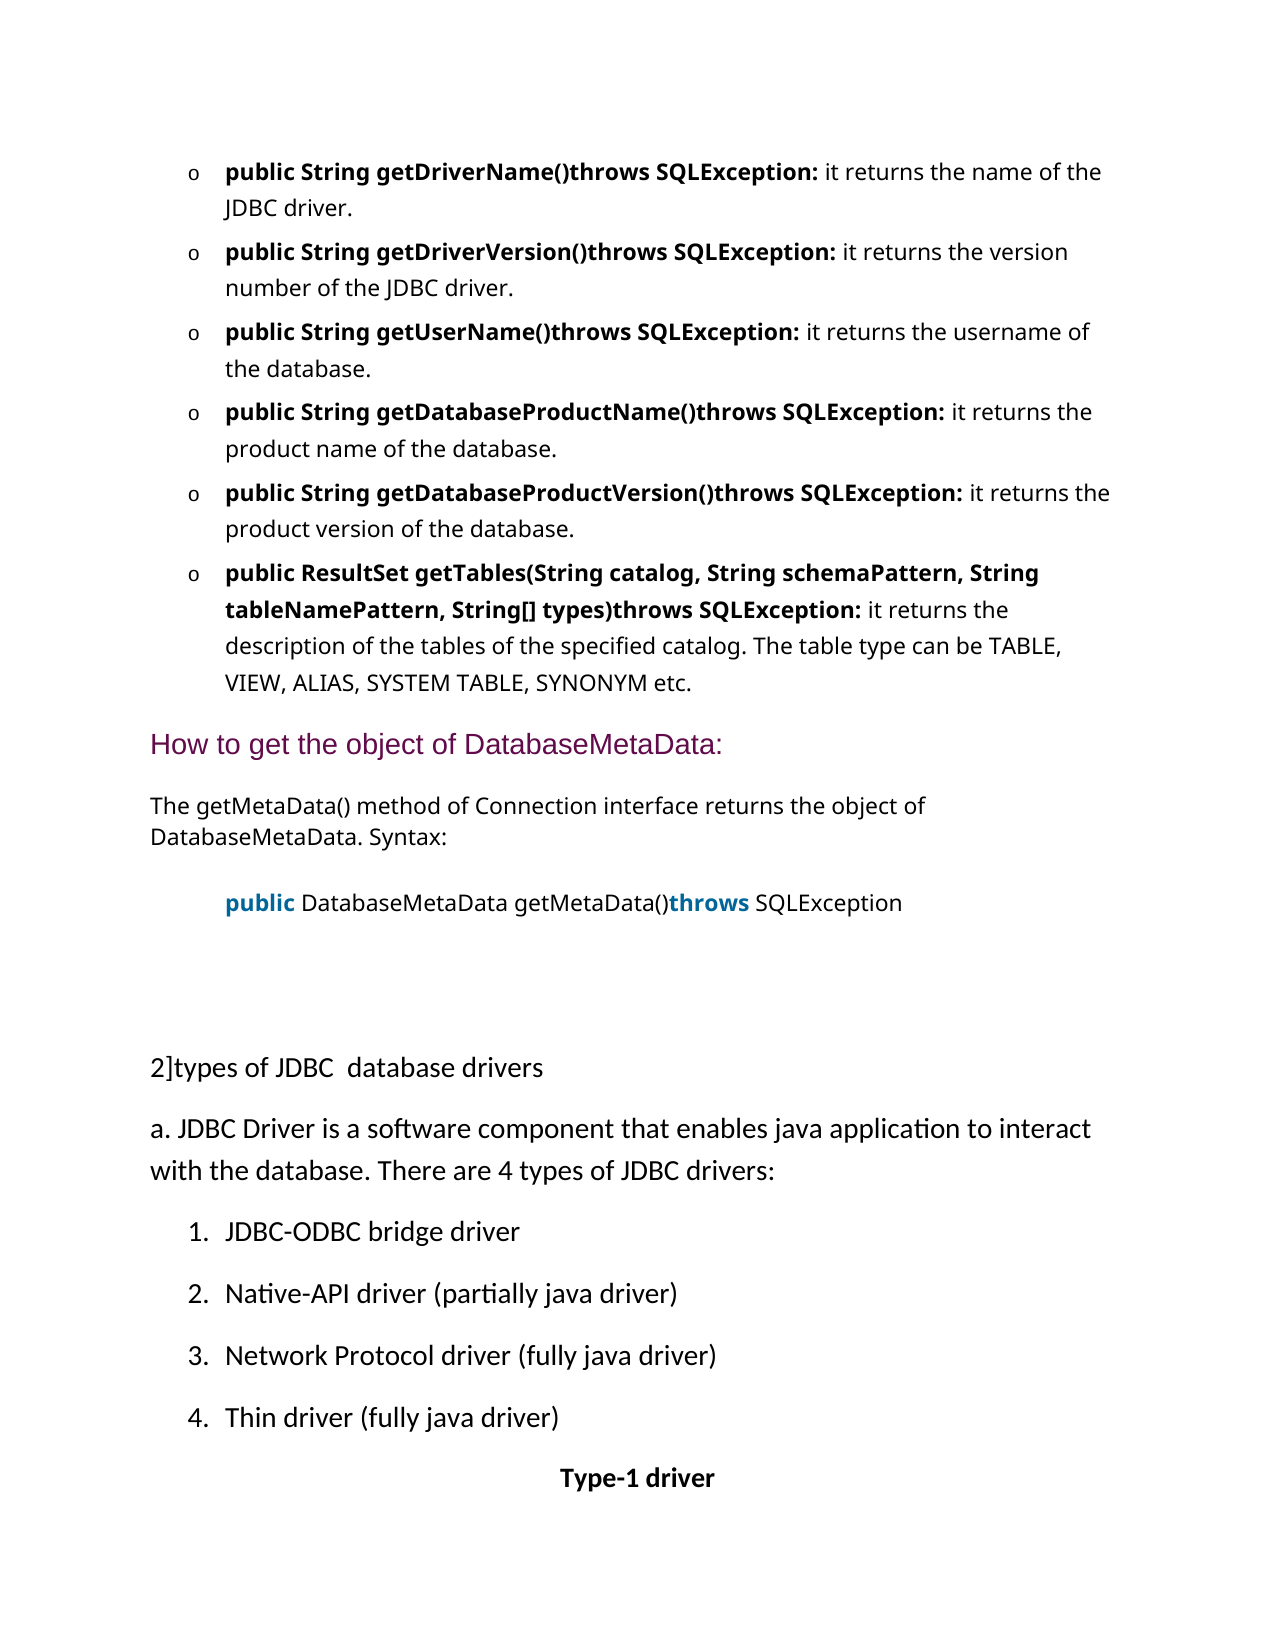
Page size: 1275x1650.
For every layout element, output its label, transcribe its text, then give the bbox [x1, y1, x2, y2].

list JDBC-ODBC bridge driver [187, 1213, 1125, 1249]
list public String getUserName()throws SQLException: it returns the username of the database. [187, 311, 1125, 384]
list Native-API driver (partially java driver) [187, 1275, 1125, 1311]
list public String getDatabaseProductName()throws SQLException: it returns the product name of the database. [187, 391, 1125, 464]
list public String getDriverName()throws SQLException: it returns the name of the JDBC driver. [187, 150, 1125, 223]
text Type-1 driver [150, 1460, 1125, 1495]
list Thin driver (fully java driver) [187, 1399, 1125, 1434]
list Network Protocol driver (fully java driver) [187, 1337, 1125, 1372]
text public DatabaseMetaData getMetaData()throws SQLException [225, 882, 1125, 918]
text a. JDBC Driver is a software component that enables java application to interact with the database. There are 4 types of JDBC drivers: [150, 1111, 1125, 1187]
text How to get the object of DatabaseMetaData: [150, 727, 1125, 761]
text The getMetaData() method of Connection interface returns the object of DatabaseMetaData. Syntax: [150, 790, 1125, 853]
list public String getDriverVersion()throws SQLException: it returns the version number of the JDBC driver. [187, 230, 1125, 304]
list public String getDatabaseProductVersion()throws SQLException: it returns the product version of the database. [187, 471, 1125, 544]
list public ResultSet getTables(String catalog, String schemaPattern, String tableNamePattern, String[] types)throws SQLException: it returns the description of the tables of the specified catalog. The table type can be TABLE, VIEW, ALIAS, SYSTEM TABLE, SYNONYM etc. [187, 552, 1125, 698]
text 2]types of JDBC database drivers [150, 1049, 1125, 1084]
